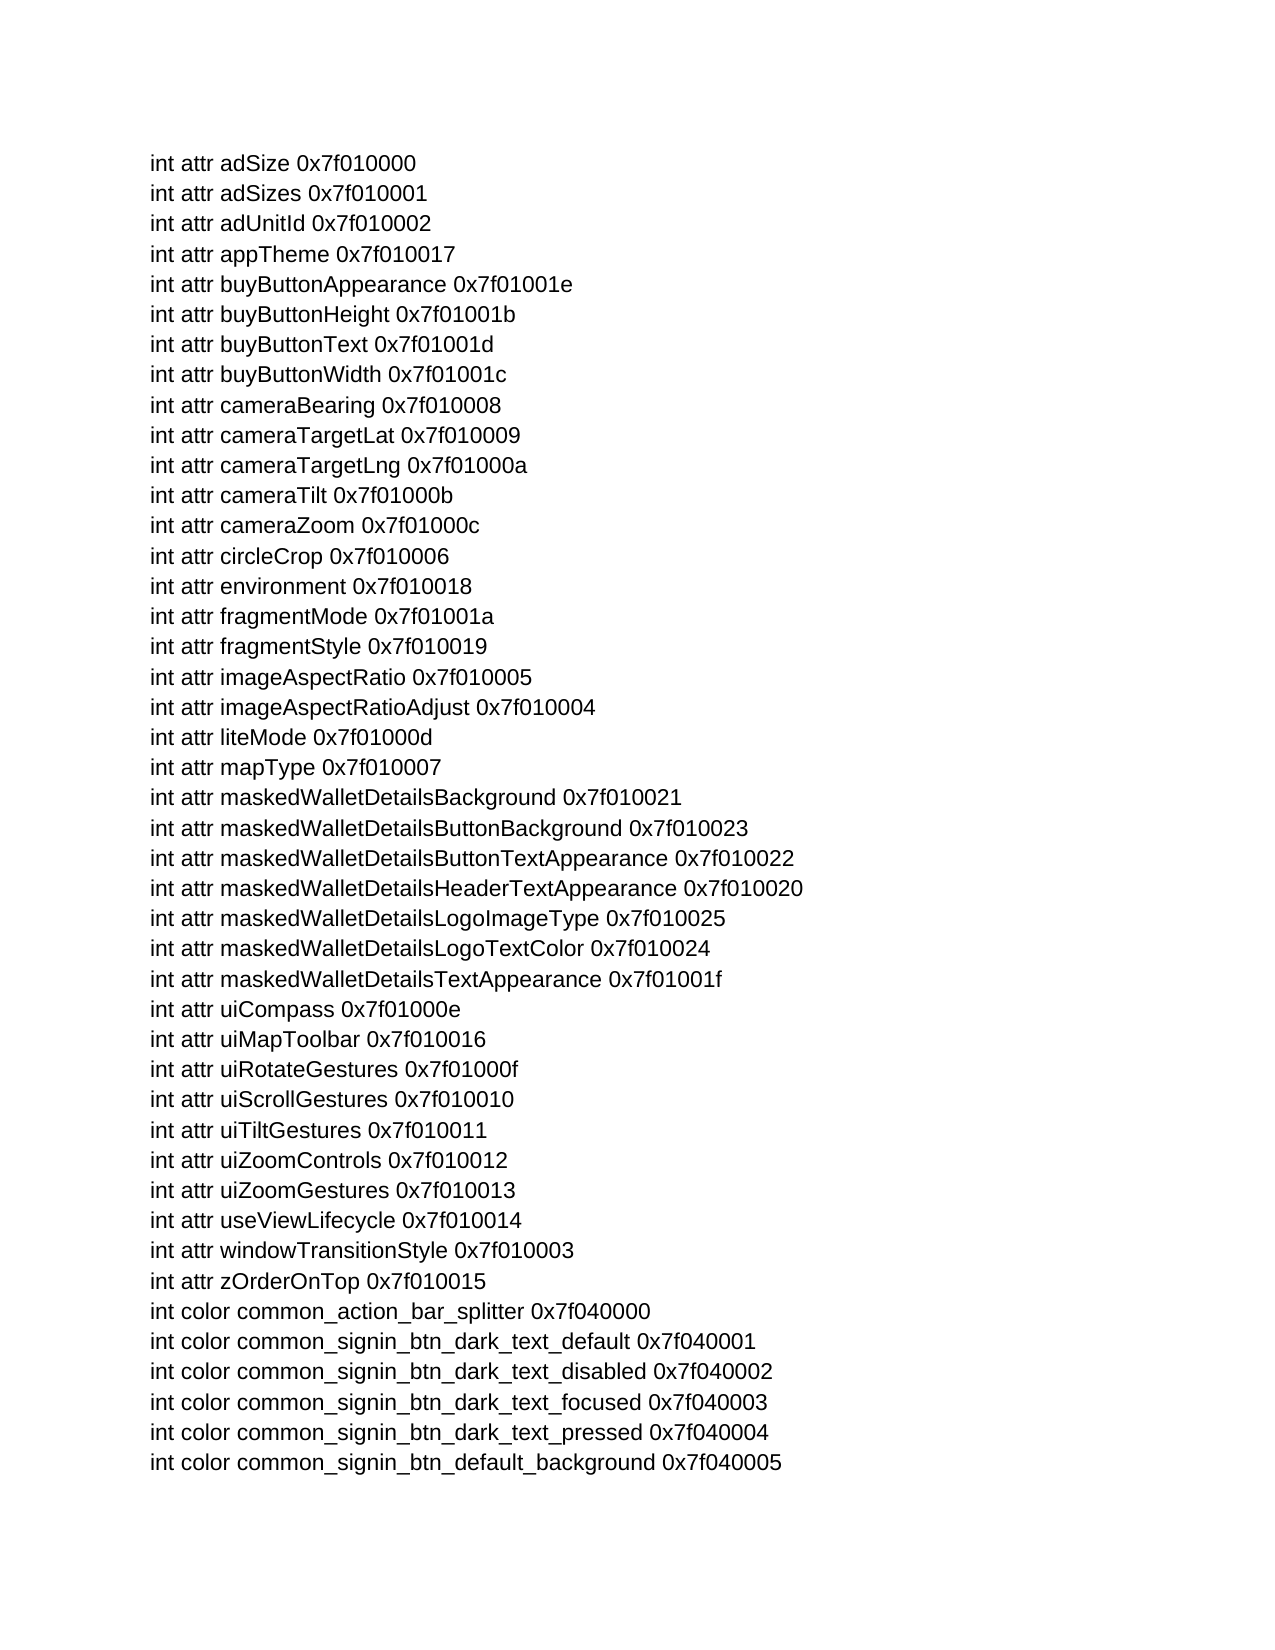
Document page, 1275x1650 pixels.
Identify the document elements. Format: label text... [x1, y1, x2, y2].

text int attr cameraTargetLat 0x7f010009 [150, 422, 1125, 448]
text int attr uiTiltGestures 0x7f010011 [150, 1117, 1125, 1143]
text int attr circleCrop 0x7f010006 [150, 543, 1125, 569]
text int attr liteMode 0x7f01000d [150, 724, 1125, 750]
text int attr cameraTargetLng 0x7f01000a [150, 452, 1125, 478]
text int attr adSizes 0x7f010001 [150, 180, 1125, 207]
text int attr cameraZoom 0x7f01000c [150, 512, 1125, 539]
text int attr maskedWalletDetailsBackground 0x7f010021 [150, 784, 1125, 811]
text int attr fragmentStyle 0x7f010019 [150, 633, 1125, 660]
text int attr uiCompass 0x7f01000e [150, 996, 1125, 1022]
text int color common_signin_btn_dark_text_pressed 0x7f040004 [150, 1419, 1125, 1445]
text int color common_signin_btn_dark_text_disabled 0x7f040002 [150, 1358, 1125, 1385]
text int attr imageAspectRatioAdjust 0x7f010004 [150, 694, 1125, 720]
text int color common_action_bar_splitter 0x7f040000 [150, 1298, 1125, 1324]
text int attr adSize 0x7f010000 [150, 150, 1125, 176]
text int attr cameraTilt 0x7f01000b [150, 482, 1125, 509]
text int attr buyButtonHeight 0x7f01001b [150, 301, 1125, 327]
text int color common_signin_btn_dark_text_focused 0x7f040003 [150, 1388, 1125, 1415]
text int attr buyButtonAppearance 0x7f01001e [150, 271, 1125, 297]
text int attr imageAspectRatio 0x7f010005 [150, 663, 1125, 690]
text int attr maskedWalletDetailsLogoTextColor 0x7f010024 [150, 935, 1125, 962]
text int attr windowTransitionStyle 0x7f010003 [150, 1237, 1125, 1264]
text int attr maskedWalletDetailsButtonTextAppearance 0x7f010022 [150, 845, 1125, 871]
text int attr uiZoomGestures 0x7f010013 [150, 1177, 1125, 1203]
text int attr maskedWalletDetailsHeaderTextAppearance 0x7f010020 [150, 875, 1125, 901]
text int attr useViewLifecycle 0x7f010014 [150, 1207, 1125, 1234]
text int attr environment 0x7f010018 [150, 573, 1125, 599]
text int attr cameraBearing 0x7f010008 [150, 392, 1125, 418]
text int attr maskedWalletDetailsButtonBackground 0x7f010023 [150, 814, 1125, 841]
text int attr mapType 0x7f010007 [150, 754, 1125, 781]
text int attr adUnitId 0x7f010002 [150, 210, 1125, 237]
text int attr maskedWalletDetailsTextAppearance 0x7f01001f [150, 966, 1125, 992]
text int attr appTheme 0x7f010017 [150, 241, 1125, 267]
text int attr zOrderOnTop 0x7f010015 [150, 1268, 1125, 1294]
text int attr uiRotateGestures 0x7f01000f [150, 1056, 1125, 1083]
text int attr fragmentMode 0x7f01001a [150, 603, 1125, 629]
text int attr uiMapToolbar 0x7f010016 [150, 1026, 1125, 1052]
text int attr buyButtonText 0x7f01001d [150, 331, 1125, 358]
text int attr buyButtonWidth 0x7f01001c [150, 361, 1125, 388]
text int color common_signin_btn_dark_text_default 0x7f040001 [150, 1328, 1125, 1354]
text int attr maskedWalletDetailsLogoImageType 0x7f010025 [150, 905, 1125, 932]
text int attr uiZoomControls 0x7f010012 [150, 1147, 1125, 1173]
text int attr uiScrollGestures 0x7f010010 [150, 1086, 1125, 1113]
text int color common_signin_btn_default_background 0x7f040005 [150, 1449, 1125, 1475]
